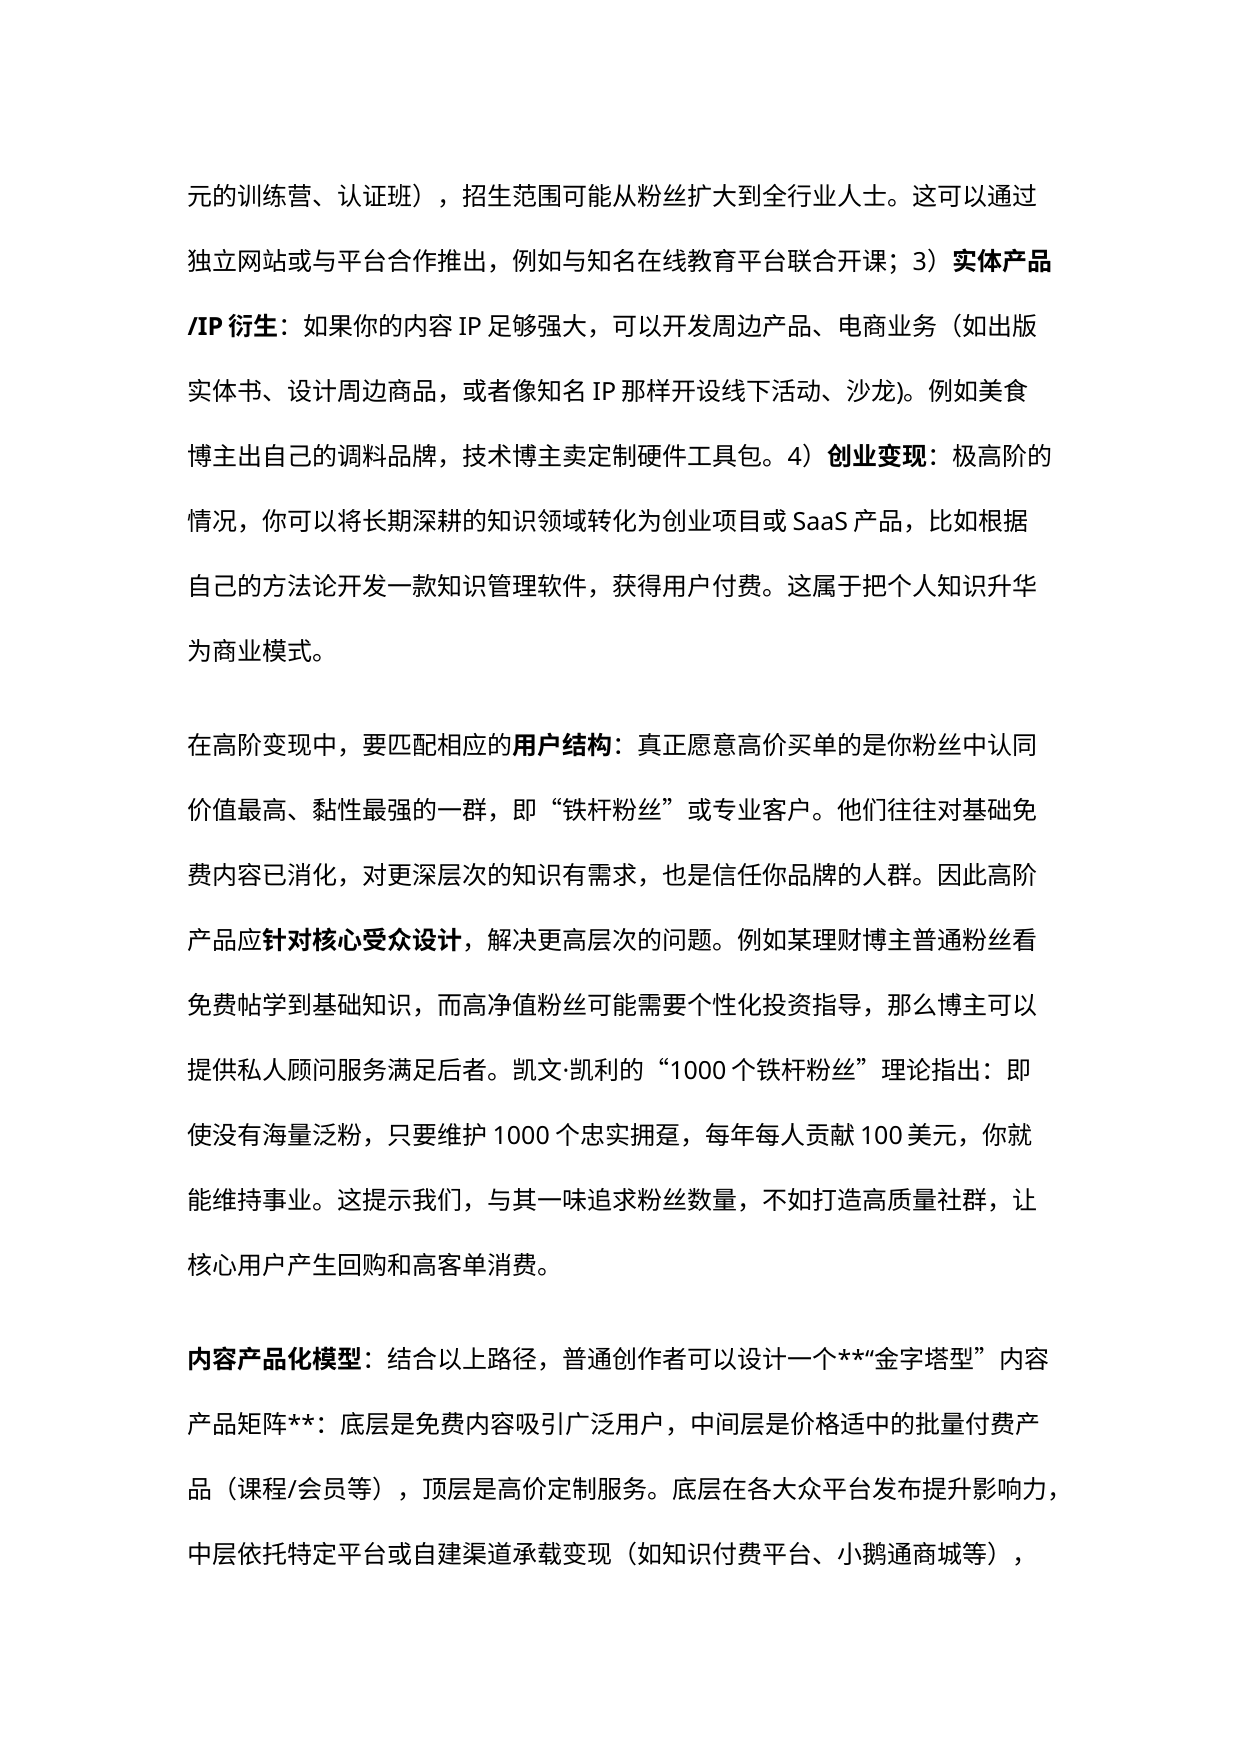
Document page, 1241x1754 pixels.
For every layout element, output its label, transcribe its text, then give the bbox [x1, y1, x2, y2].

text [187, 1325, 1053, 1585]
text 在高阶变现中，要匹配相应的用户结构：真正愿意高价买单的是你粉丝中认同价值最高、黏性最强的一群，即“铁杆粉丝”或专业客户。他们往往对基础免费内容已消化，对更深层次的知识有需求，也是信任你品牌的人群。因此高阶产品应针对核心受众设计，解决更高层次的问题。例如某理财博主普通粉丝看免费帖学到基础知识，而高净值粉丝可能需要个性化投资指导，那么博主可以提供私人顾问服务满足后者。凯文·凯利的“1000个铁杆粉丝”理论指出：即使没有海量泛粉，只要维护1000个忠实拥趸，每年每人贡献100美元，你就能维持事业。这提示我们，与其一味追求粉丝数量，不如打造高质量社群，让核心用户产生回购和高客单消费。 [187, 711, 1053, 1296]
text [187, 162, 1053, 682]
